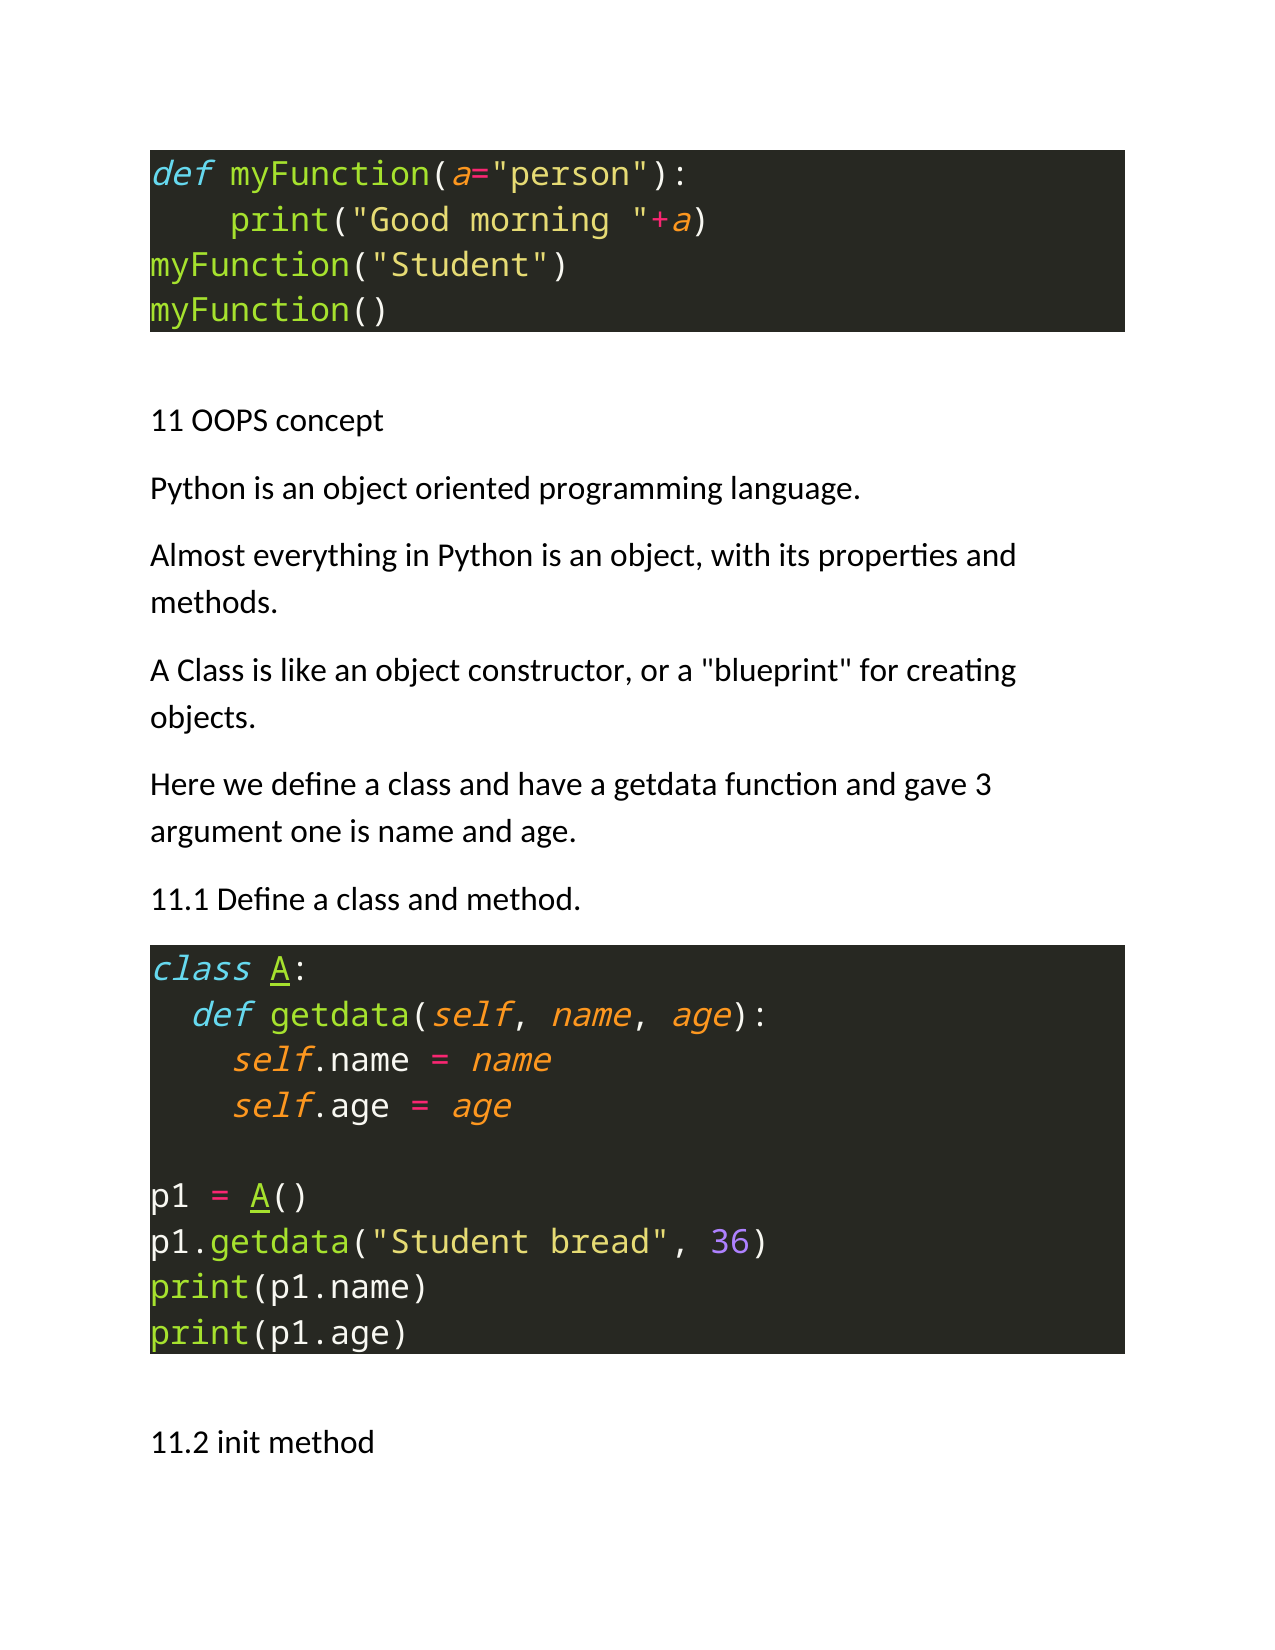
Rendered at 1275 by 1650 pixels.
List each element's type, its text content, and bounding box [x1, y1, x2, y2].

text myFunction() [150, 286, 1125, 332]
text p1 = A() [150, 1172, 1125, 1218]
text def myFunction(a="person"): [150, 150, 1125, 195]
text self.age = age [150, 1081, 1125, 1127]
text print(p1.age) [150, 1308, 1125, 1354]
text print(p1.name) [150, 1263, 1125, 1308]
text self.name = name [150, 1036, 1125, 1081]
text print("Good morning "+a) [150, 195, 1125, 241]
text Python is an object oriented programming language. [150, 467, 1125, 508]
text 11.1 Define a class and method. [150, 878, 1125, 918]
text A Class is like an object constructor, or a "blueprint" for creating objects. [150, 649, 1125, 736]
text myFunction("Student") [150, 241, 1125, 286]
text 11.2 init method [150, 1422, 1125, 1462]
text def getdata(self, name, age): [150, 991, 1125, 1036]
text Almost everything in Python is an object, with its properties and methods. [150, 534, 1125, 622]
text Here we define a class and have a getdata function and gave 3 argument one is name and age. [150, 763, 1125, 851]
text 11 OOPS concept [150, 399, 1125, 440]
text p1.getdata("Student bread", 36) [150, 1218, 1125, 1263]
text class A: [150, 945, 1125, 991]
